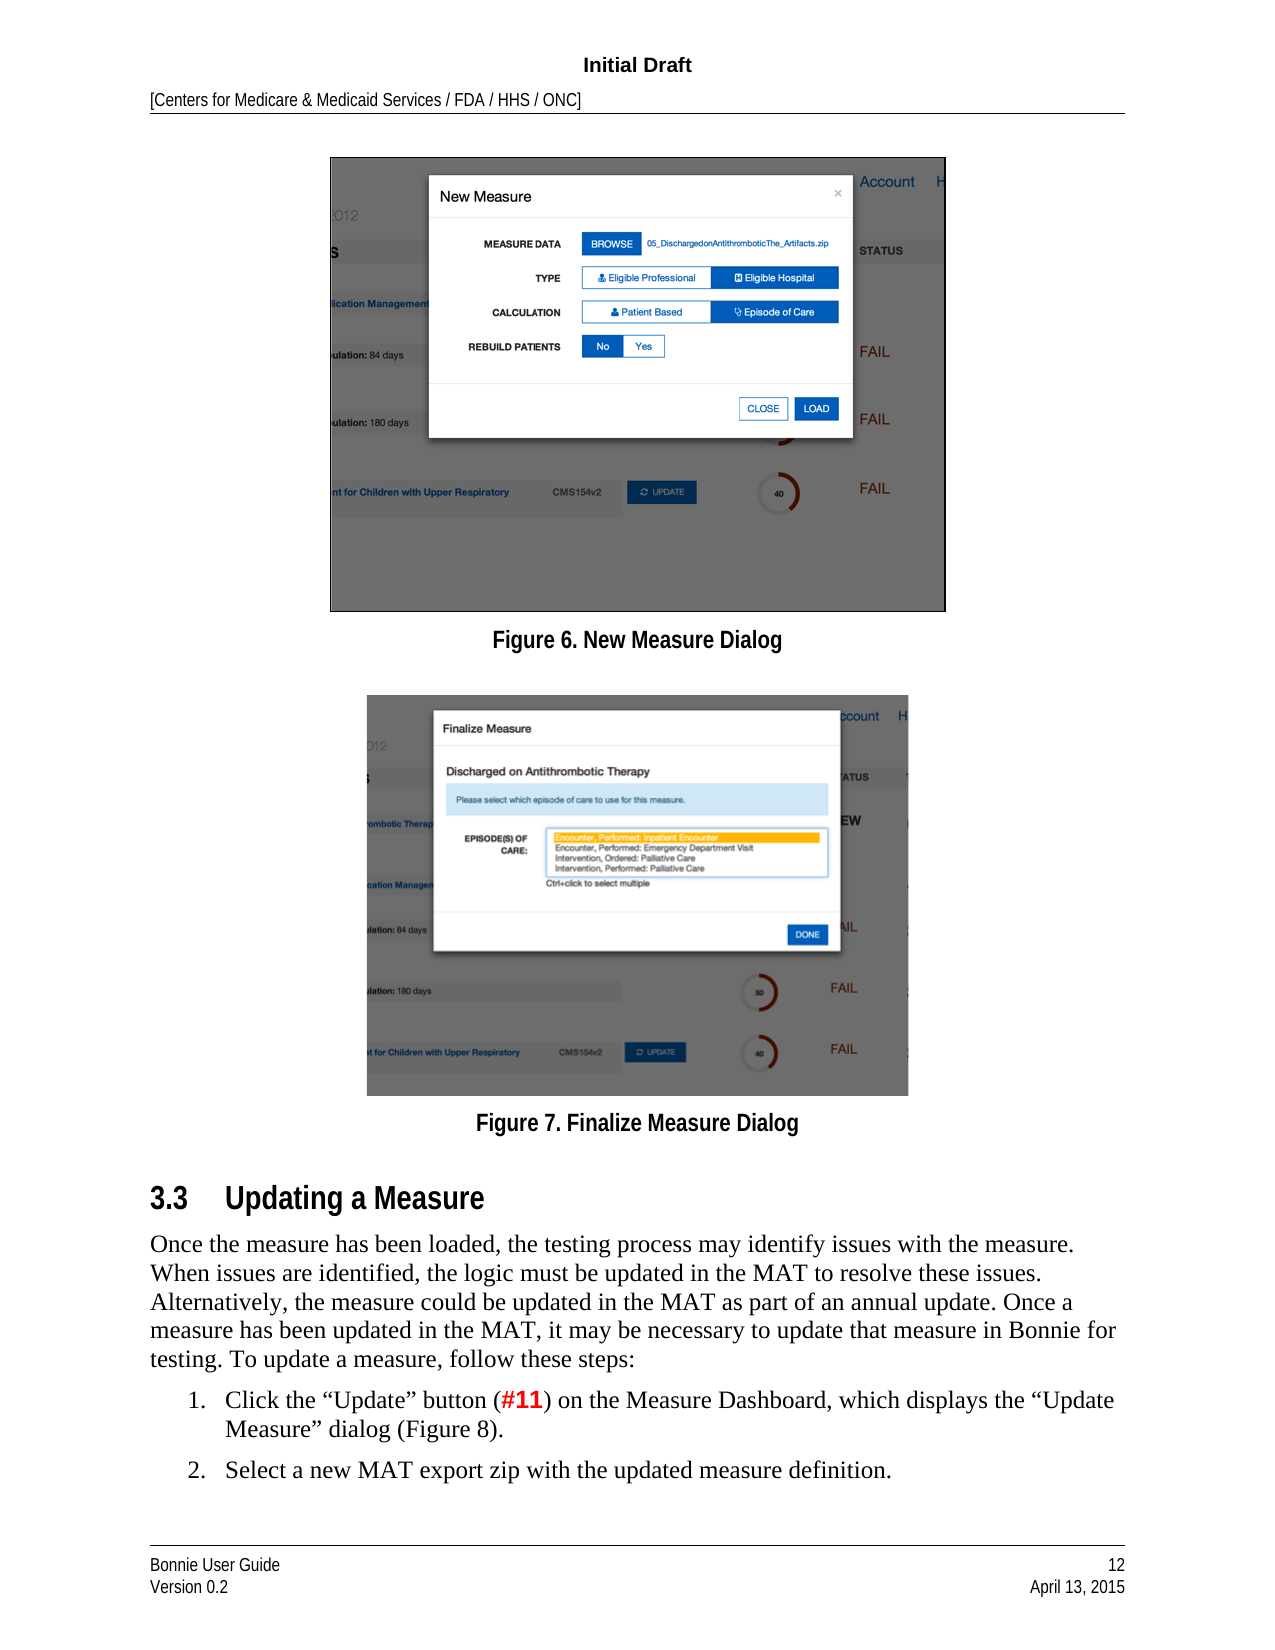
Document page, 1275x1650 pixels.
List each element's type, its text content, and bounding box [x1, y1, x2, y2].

text Once the measure has been loaded, the testing process may identify issues with the measure. When issues are identified, the logic must be updated in the MAT to resolve these issues. Alternatively, the measure could be updated in the MAT as part of an annual update. Once a measure has been updated in the MAT, it may be necessary to update that measure in Bonnie for testing. To update a measure, follow these steps: [150, 1229, 1125, 1373]
text Figure 7. Finalize Measure Dialog [150, 1108, 1125, 1137]
picture [366, 695, 909, 1096]
text Figure 6. New Measure Dialog [150, 625, 1125, 653]
list Select a new MAT export zip with the updated measure definition. [187, 1455, 1125, 1484]
picture [331, 158, 944, 611]
subtitle Updating a Measure [150, 1178, 1125, 1217]
list Click the “Update” button (#11) on the Measure Dashboard, which displays the “Update Measure” dialog (Figure 8). [187, 1385, 1125, 1443]
